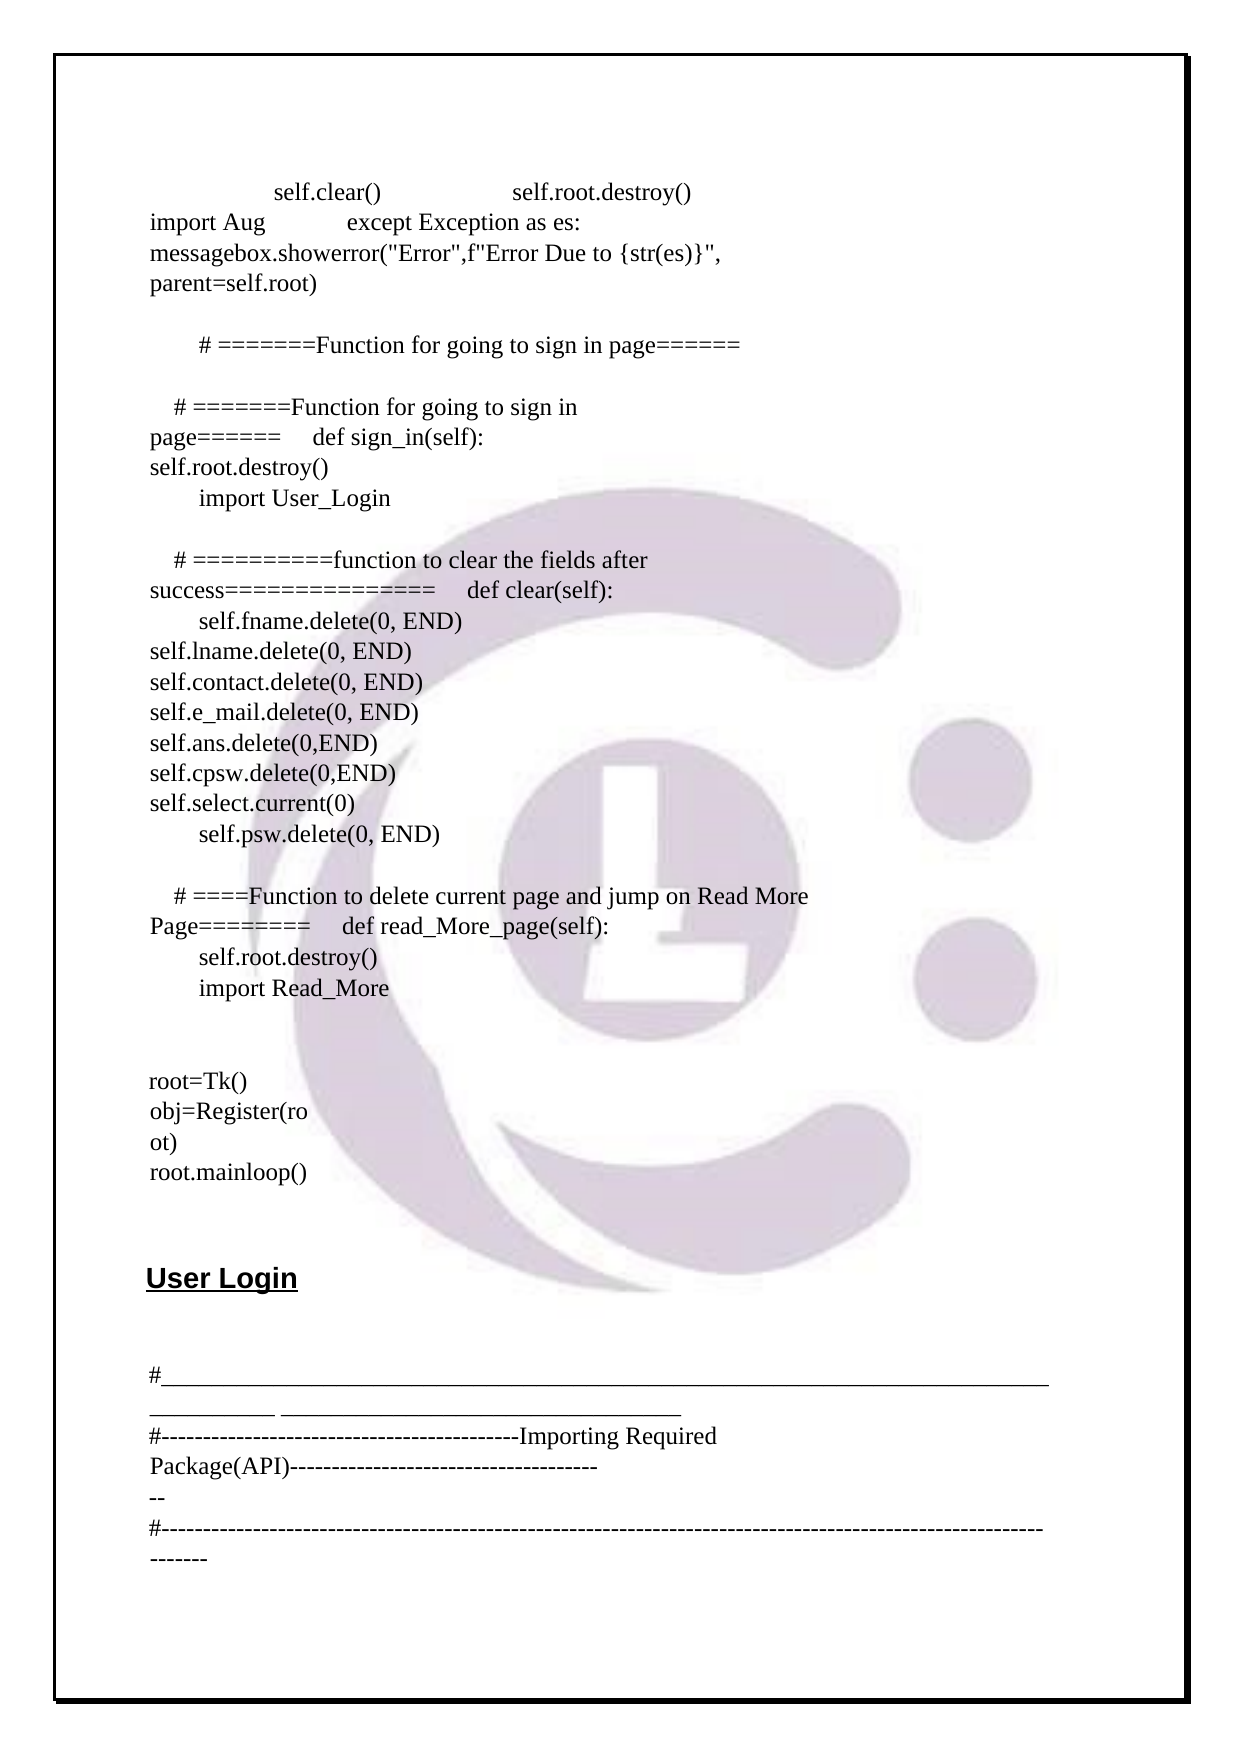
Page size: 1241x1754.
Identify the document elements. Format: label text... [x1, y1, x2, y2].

text self.clear() self.root.destroy() import Aug except Exception as es: messagebox.showerror("Error",f"Error Due to {str(es)}", parent=self.root) [148, 177, 873, 297]
text import Read_More [148, 973, 1053, 1002]
text import User_Login [148, 483, 1053, 512]
text #----------------------------------------------------------------------------------------------------------------- [148, 1513, 1053, 1572]
subtitle User Login [146, 1261, 1078, 1294]
text # ====Function to delete current page and jump on Read More Page======== def read_More_page(self): [148, 881, 894, 940]
text # =======Function for going to sign in page====== def sign_in(self): self.root.destroy() [148, 392, 594, 481]
text -- [148, 1482, 1053, 1511]
text root=Tk() obj=Register(root) root.mainloop() [148, 1066, 318, 1186]
text #-------------------------------------------Importing Required Package(API)------------------------------------- [148, 1421, 1053, 1480]
text # ==========function to clear the fields after success=============== def clear(self): [148, 545, 858, 604]
text self.root.destroy() [148, 942, 1053, 971]
text # =======Function for going to sign in page====== [148, 330, 1053, 358]
text #_________________________________________________________________________________ ________________________________ [148, 1360, 1053, 1419]
picture [150, 409, 1090, 1344]
text self.psw.delete(0, END) [148, 819, 1053, 848]
text self.fname.delete(0, END) self.lname.delete(0, END) self.contact.delete(0, END) self.e_mail.delete(0, END) self.ans.delete(0,END) self.cpsw.delete(0,END) self.select.current(0) [148, 606, 536, 817]
